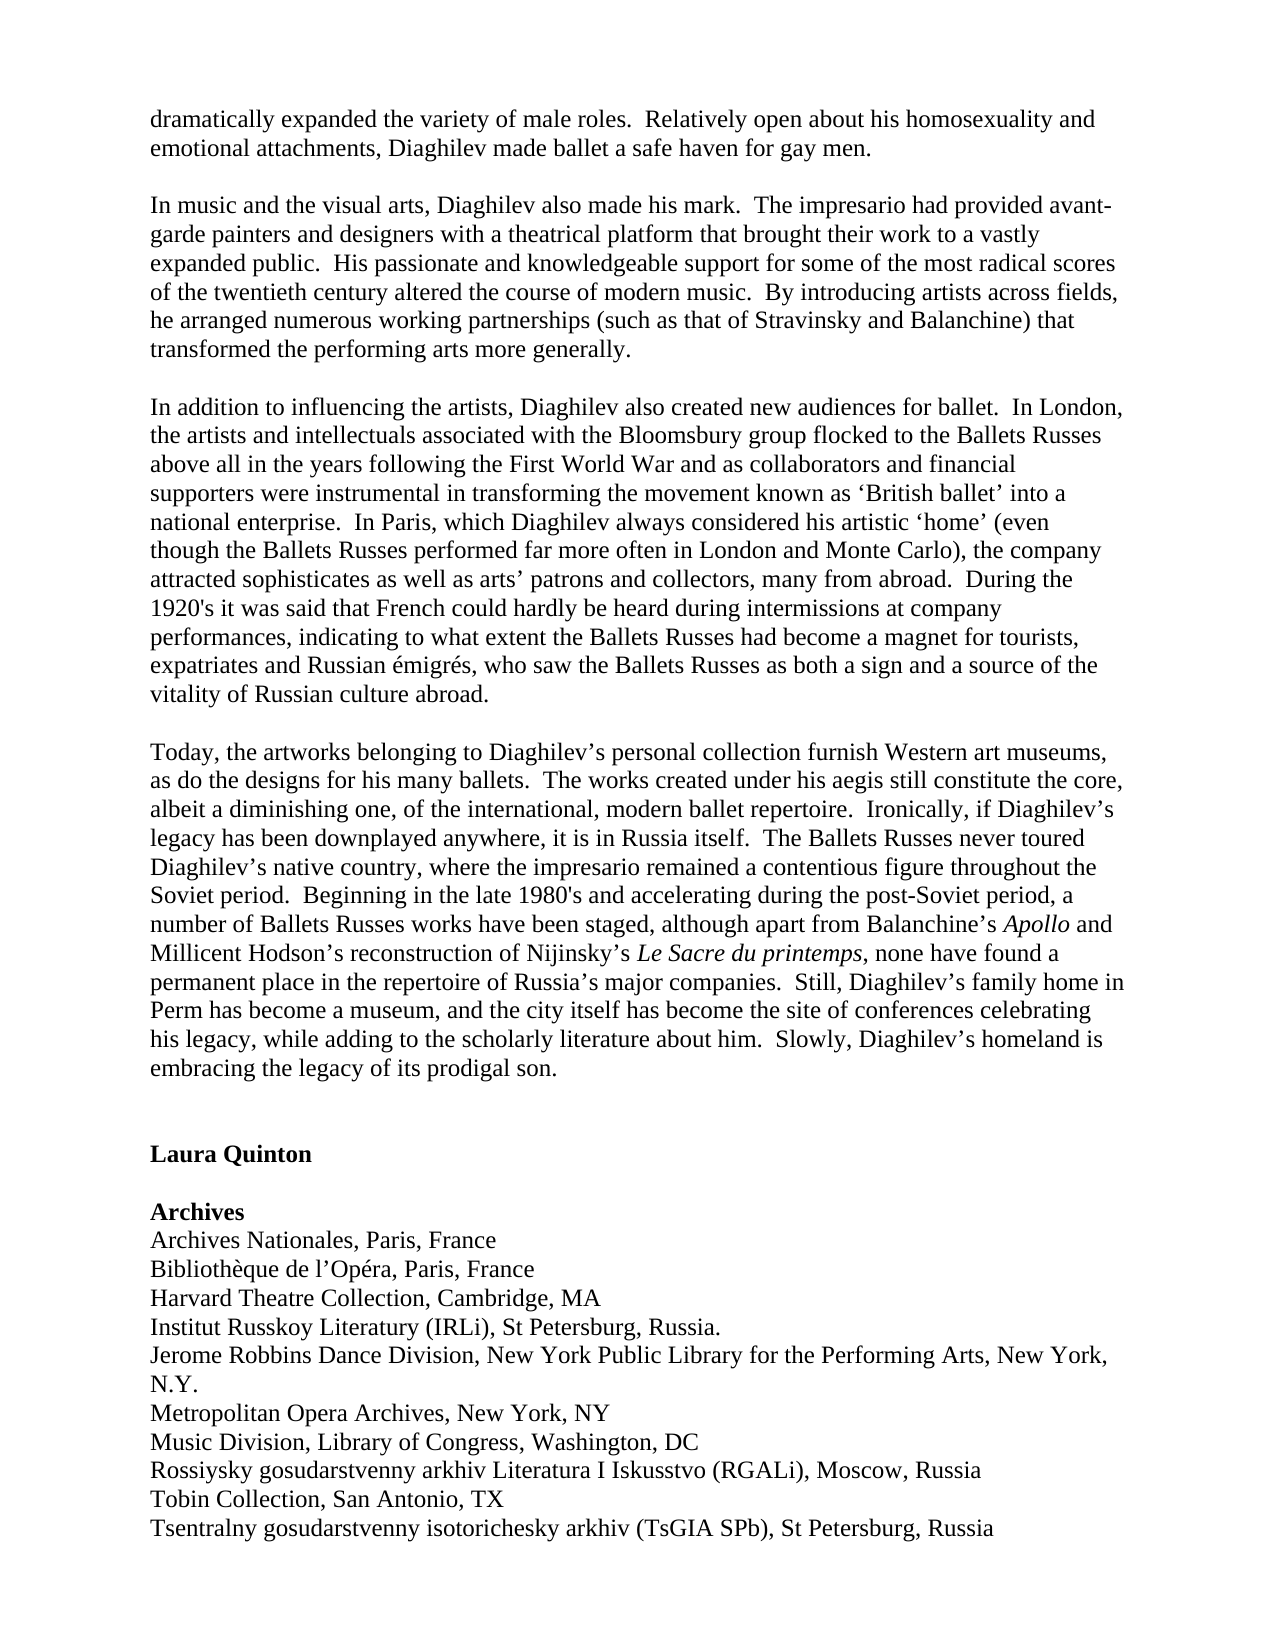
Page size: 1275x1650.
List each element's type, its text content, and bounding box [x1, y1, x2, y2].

text Laura Quinton [150, 1139, 1125, 1168]
text Music Division, Library of Congress, Washington, DC [150, 1427, 1125, 1455]
text Harvard Theatre Collection, Cambridge, MA [150, 1283, 1125, 1312]
text Rossiysky gosudarstvenny arkhiv Literatura I Iskusstvo (RGALi), Moscow, Russia [150, 1455, 1125, 1484]
text In addition to influencing the artists, Diaghilev also created new audiences for ballet. In London, the artists and intellectuals associated with the Bloomsbury group flocked to the Ballets Russes above all in the years following the First World War and as collaborators and financial supporters were instrumental in transforming the movement known as ‘British ballet’ into a national enterprise. In Paris, which Diaghilev always considered his artistic ‘home’ (even though the Ballets Russes performed far more often in London and Monte Carlo), the company attracted sophisticates as well as arts’ patrons and collectors, many from abroad. During the 1920's it was said that French could hardly be heard during intermissions at company performances, indicating to what extent the Ballets Russes had become a magnet for tourists, expatriates and Russian émigrés, who saw the Ballets Russes as both a sign and a source of the vitality of Russian culture abroad. [150, 392, 1125, 708]
text Tsentralny gosudarstvenny isotorichesky arkhiv (TsGIA SPb), St Petersburg, Russia [150, 1513, 1125, 1542]
text Today, the artworks belonging to Diaghilev’s personal collection furnish Western art museums, as do the designs for his many ballets. The works created under his aegis still constitute the core, albeit a diminishing one, of the international, modern ballet repertoire. Ironically, if Diaghilev’s legacy has been downplayed anywhere, it is in Russia itself. The Ballets Russes never toured Diaghilev’s native country, where the impresario remained a contentious figure throughout the Soviet period. Beginning in the late 1980's and accelerating during the post-Soviet period, a number of Ballets Russes works have been staged, although apart from Balanchine’s Apollo and Millicent Hodson’s reconstruction of Nijinsky’s Le Sacre du printemps, none have found a permanent place in the repertoire of Russia’s major companies. Still, Diaghilev’s family home in Perm has become a museum, and the city itself has become the site of conferences celebrating his legacy, while adding to the scholarly literature about him. Slowly, Diaghilev’s homeland is embracing the legacy of its prodigal son. [150, 737, 1125, 1082]
text Archives [150, 1197, 1125, 1225]
text Bibliothèque de l’Opéra, Paris, France [150, 1254, 1125, 1283]
text Institut Russkoy Literatury (IRLi), St Petersburg, Russia. [150, 1312, 1125, 1340]
text Archives Nationales, Paris, France [150, 1225, 1125, 1254]
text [150, 104, 1125, 162]
text Tobin Collection, San Antonio, TX [150, 1484, 1125, 1513]
text Jerome Robbins Dance Division, New York Public Library for the Performing Arts, New York, N.Y. [150, 1340, 1125, 1398]
text Metropolitan Opera Archives, New York, NY [150, 1398, 1125, 1427]
text In music and the visual arts, Diaghilev also made his mark. The impresario had provided avant-garde painters and designers with a theatrical platform that brought their work to a vastly expanded public. His passionate and knowledgeable support for some of the most radical scores of the twentieth century altered the course of modern music. By introducing artists across fields, he arranged numerous working partnerships (such as that of Stravinsky and Balanchine) that transformed the performing arts more generally. [150, 190, 1125, 363]
